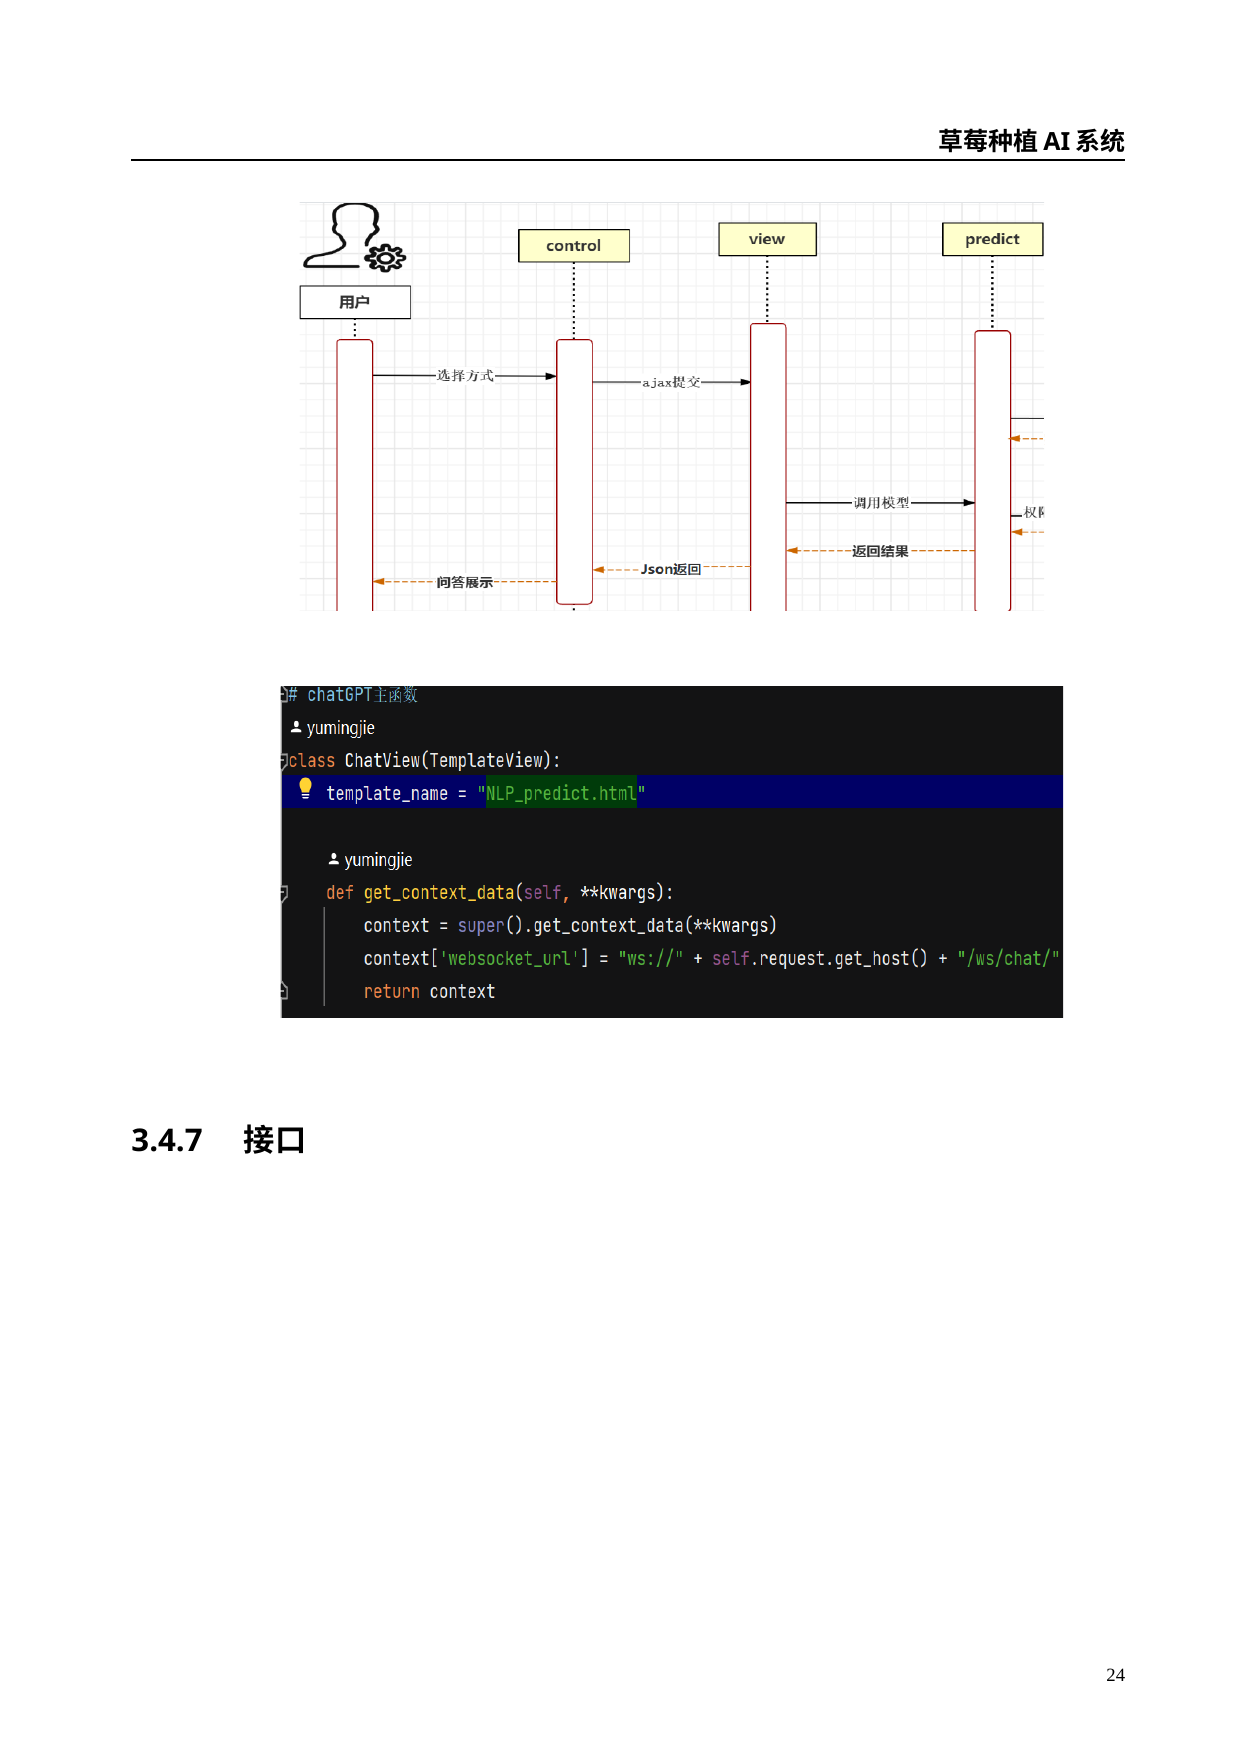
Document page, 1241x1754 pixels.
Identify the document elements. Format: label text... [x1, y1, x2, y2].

picture [280, 686, 1064, 1018]
picture [299, 202, 1045, 611]
subtitle 接口 [131, 1105, 1125, 1170]
